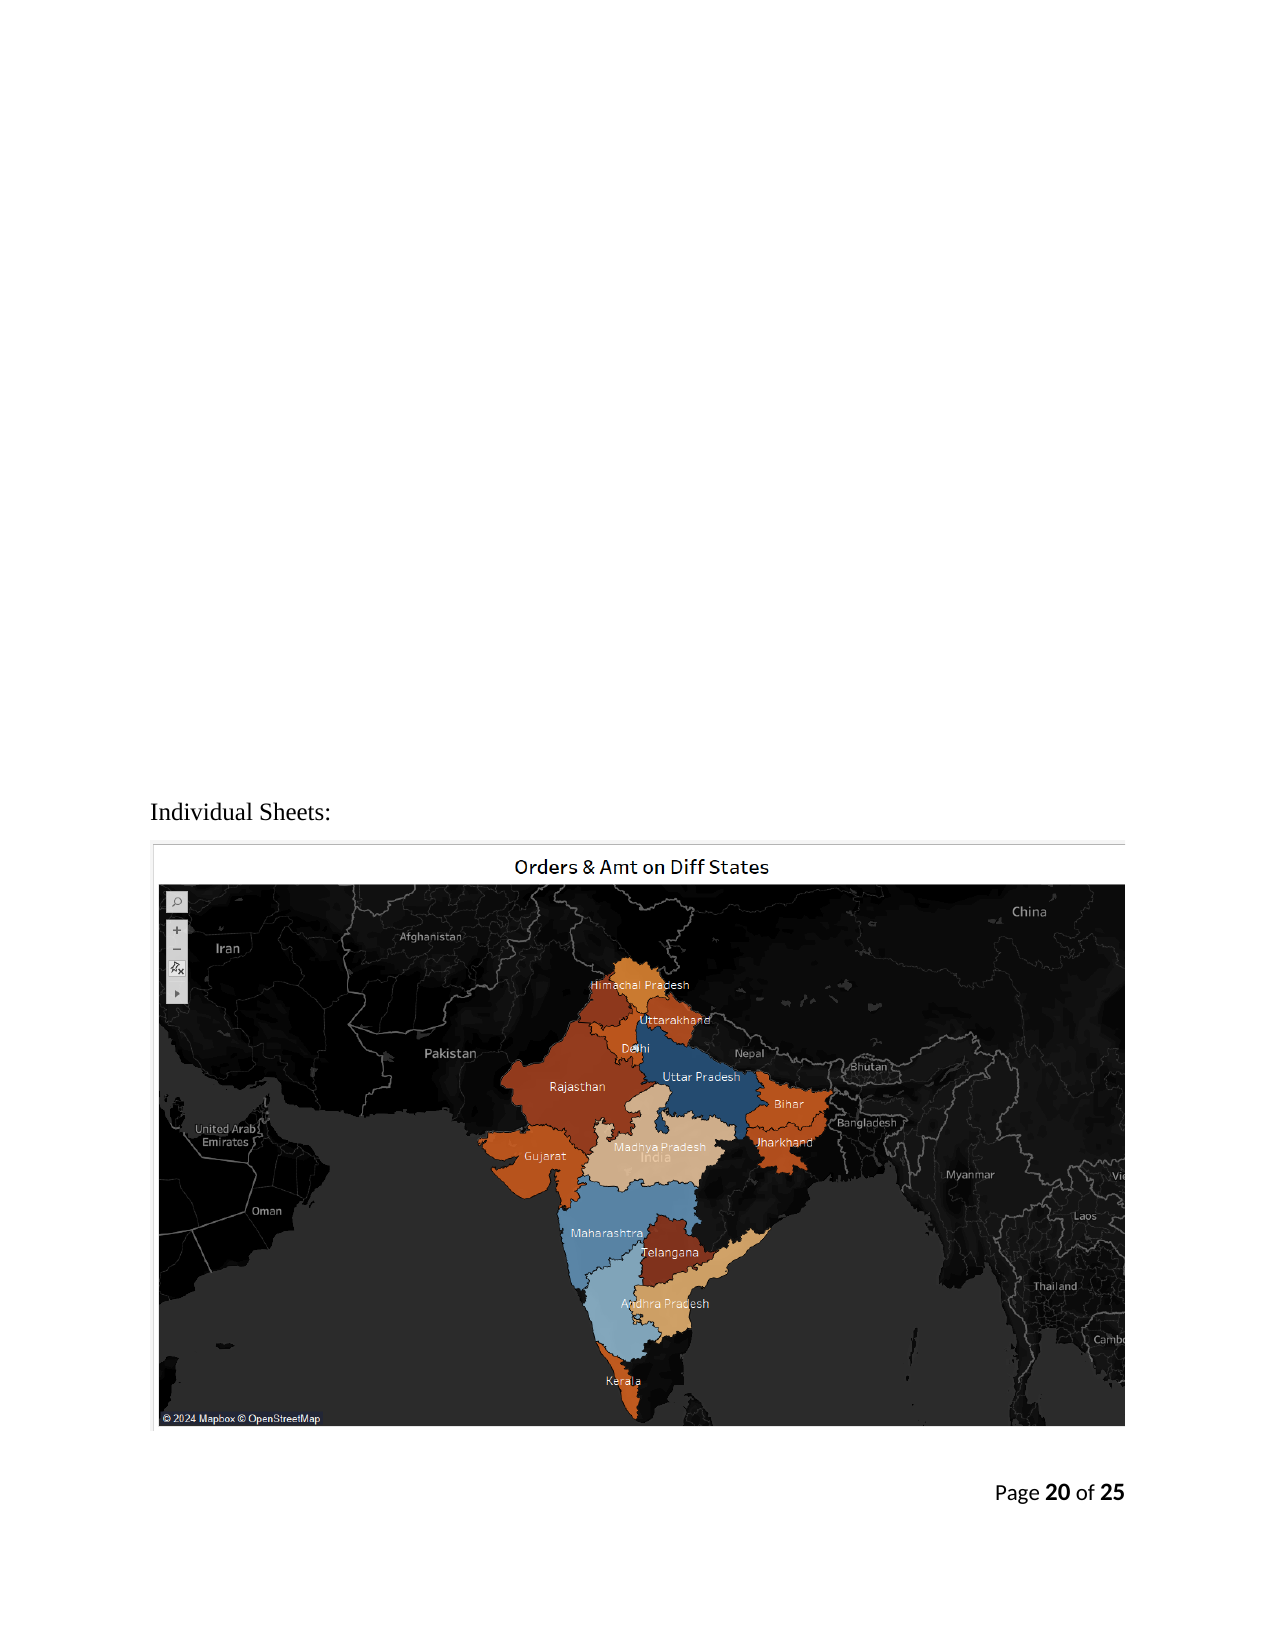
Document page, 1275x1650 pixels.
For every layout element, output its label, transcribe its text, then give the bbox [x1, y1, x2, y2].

text Individual Sheets: [150, 797, 1125, 826]
picture [150, 840, 1125, 1431]
